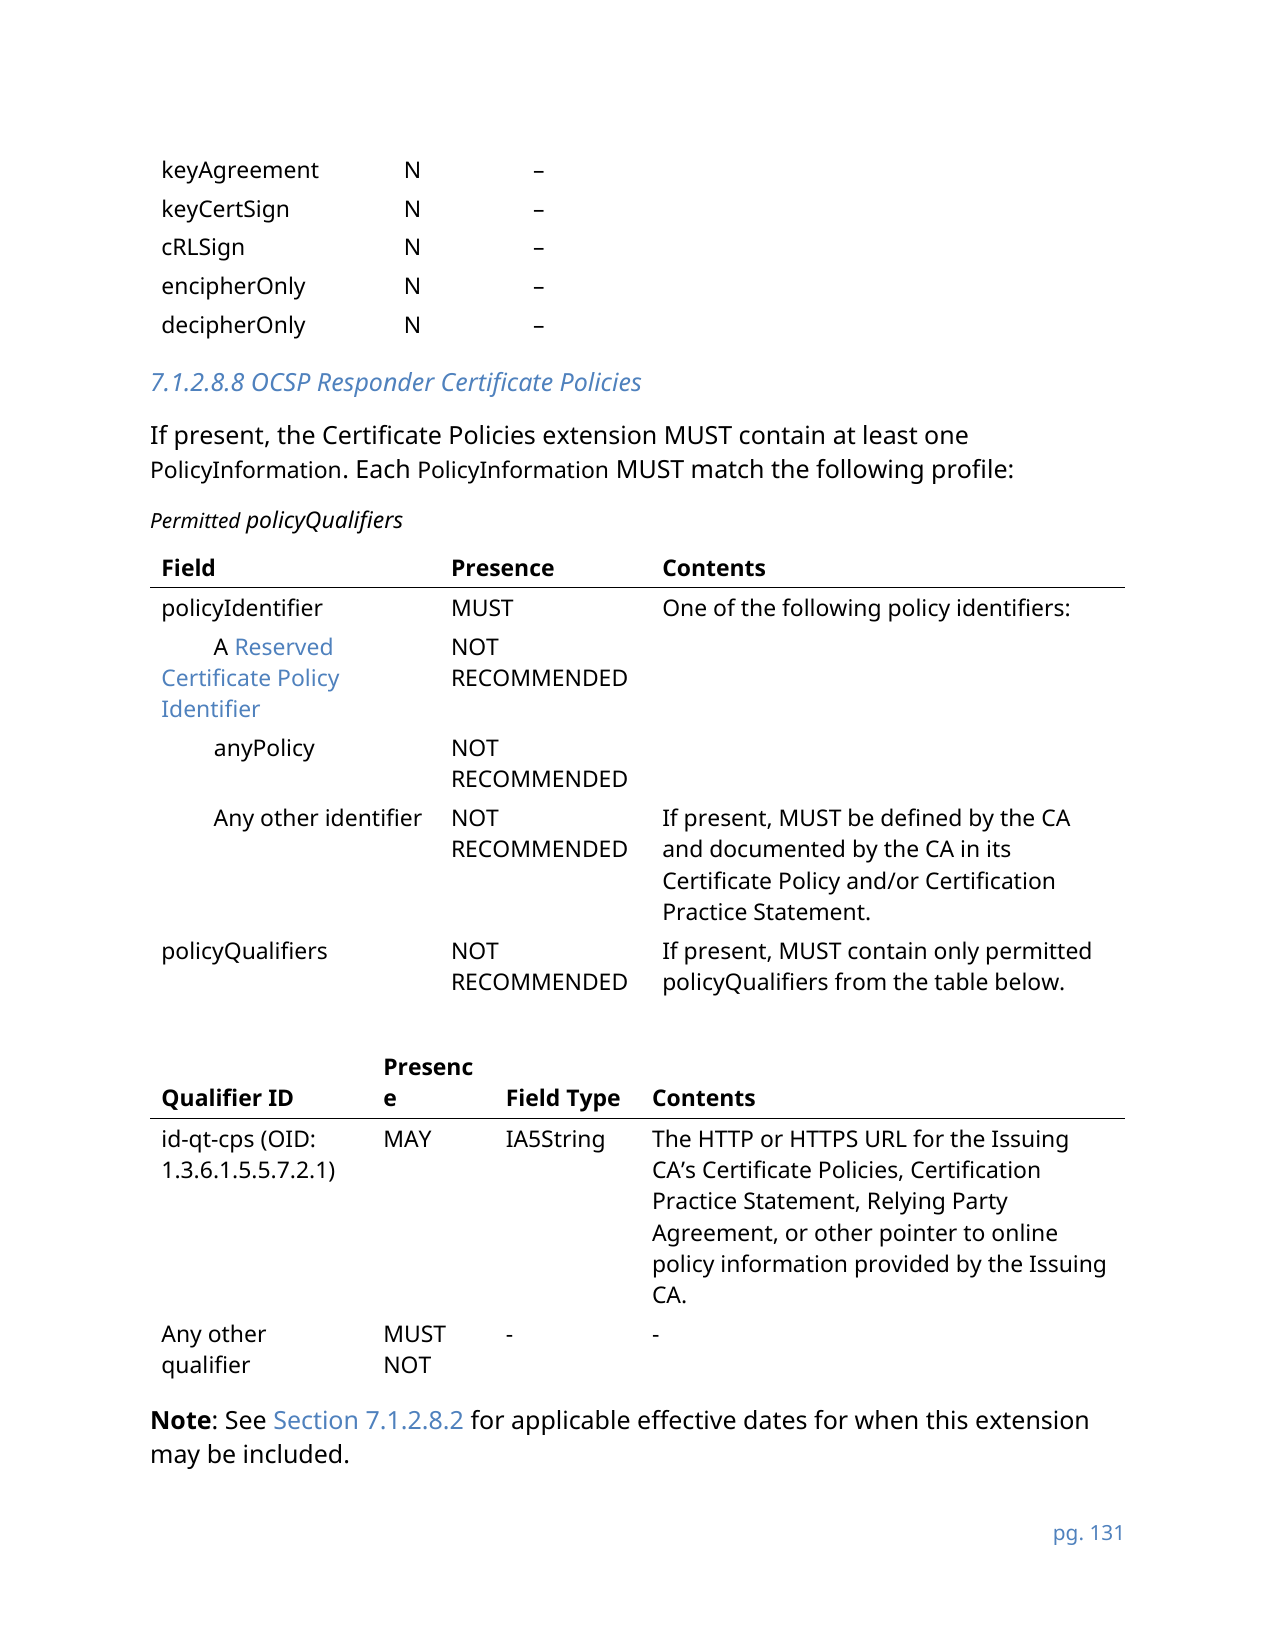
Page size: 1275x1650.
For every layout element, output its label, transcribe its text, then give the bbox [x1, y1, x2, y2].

text Note: See Section 7.1.2.8.2 for applicable effective dates for when this extension may be included. [150, 1403, 1125, 1471]
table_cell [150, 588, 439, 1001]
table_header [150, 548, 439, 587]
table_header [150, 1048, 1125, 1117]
text If present, the Certificate Policies extension MUST contain at least one PolicyInformation. Each PolicyInformation MUST match the following profile: [150, 417, 1125, 486]
text Permitted policyQualifiers [150, 504, 1125, 536]
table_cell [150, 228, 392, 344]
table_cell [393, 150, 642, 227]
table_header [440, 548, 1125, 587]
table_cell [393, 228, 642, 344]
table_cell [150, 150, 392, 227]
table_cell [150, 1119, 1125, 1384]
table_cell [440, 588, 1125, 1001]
subtitle 7.1.2.8.8 OCSP Responder Certificate Policies [150, 364, 1125, 399]
